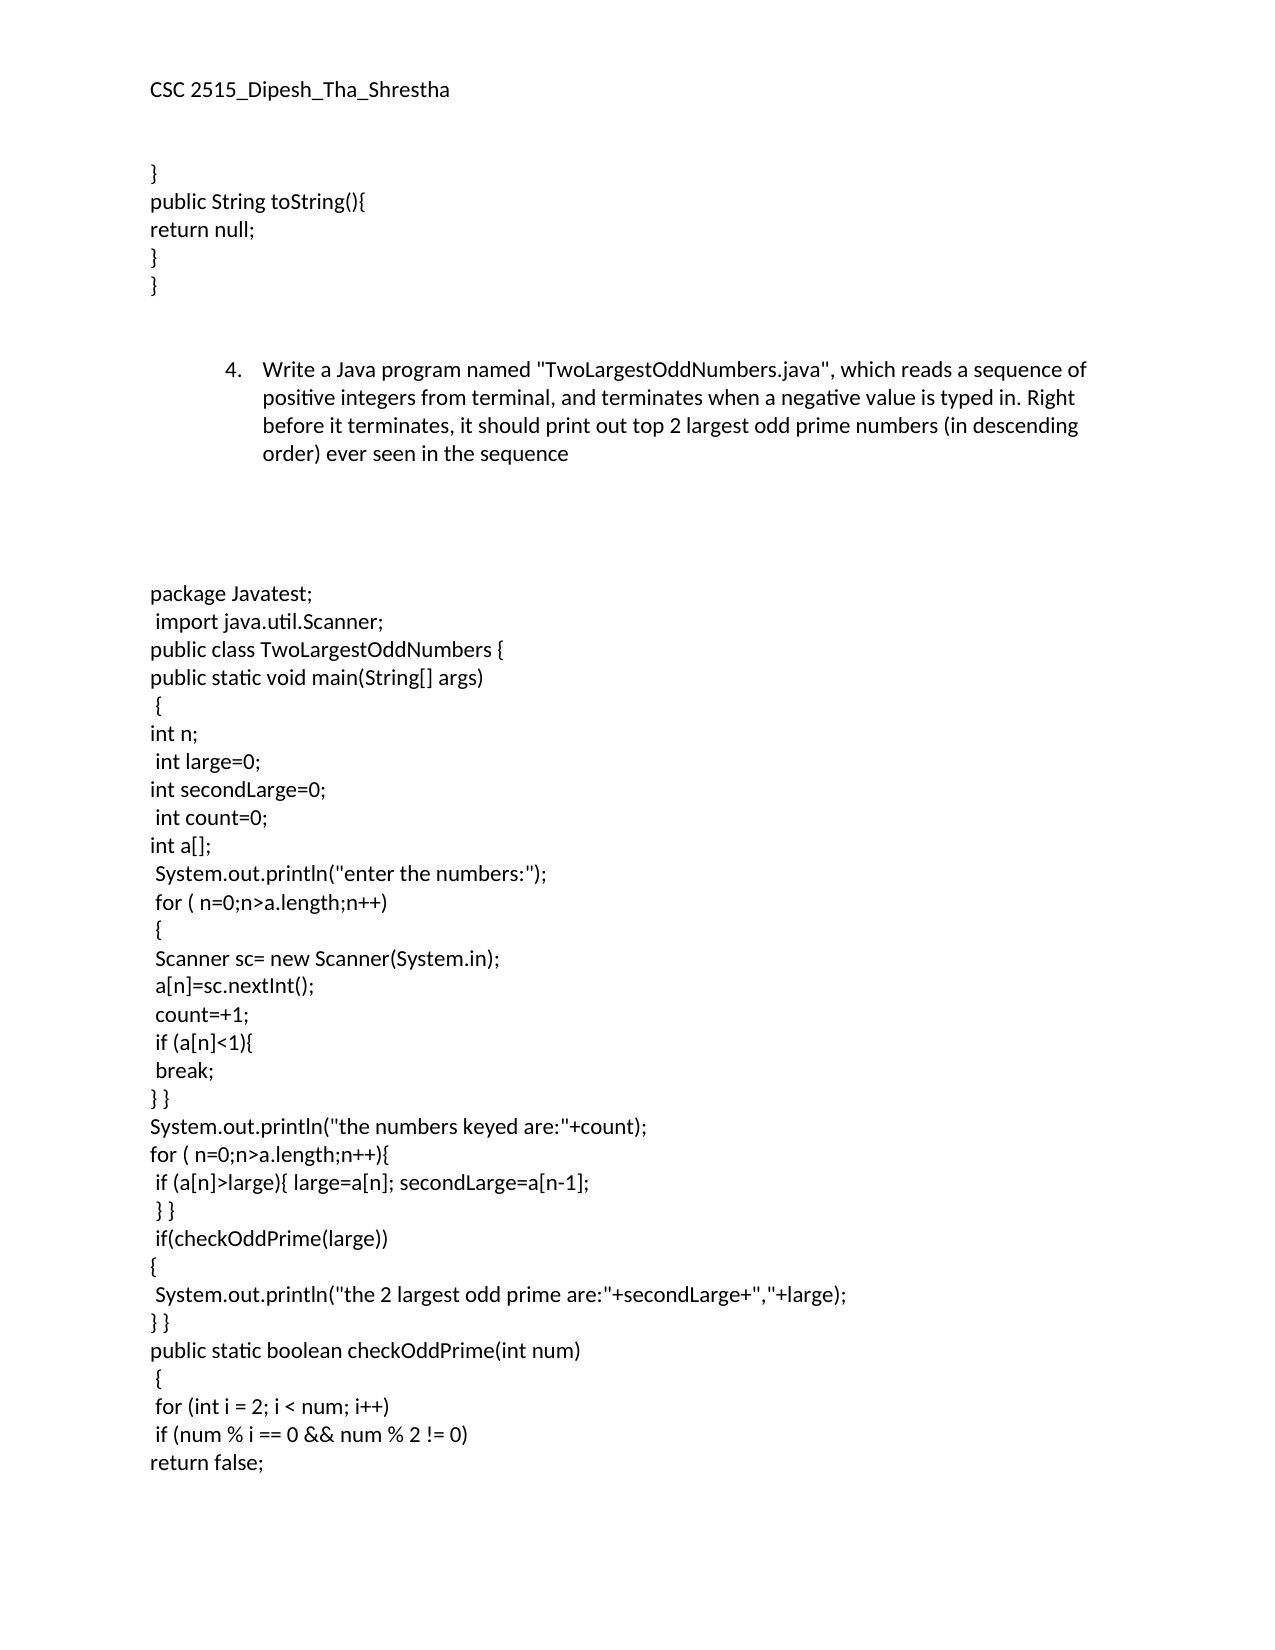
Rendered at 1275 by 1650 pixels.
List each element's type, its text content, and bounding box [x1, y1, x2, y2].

text System.out.println("the 2 largest odd prime are:"+secondLarge+","+large); [150, 1280, 1125, 1308]
text count=+1; [150, 1000, 1125, 1028]
text int count=0; [150, 803, 1125, 832]
text } [150, 159, 1125, 187]
text int n; [150, 719, 1125, 747]
text { [150, 691, 1125, 719]
text import java.util.Scanner; [150, 607, 1125, 635]
text if (a[n]<1){ [150, 1028, 1125, 1056]
text int large=0; [150, 747, 1125, 776]
text if (a[n]>large){ large=a[n]; secondLarge=a[n-1]; [150, 1168, 1125, 1196]
text for ( n=0;n>a.length;n++){ [150, 1140, 1125, 1168]
text package Javatest; [150, 579, 1125, 607]
text a[n]=sc.nextInt(); [150, 972, 1125, 1000]
text } } [150, 1196, 1125, 1224]
text } [150, 243, 1125, 271]
text System.out.println("enter the numbers:"); [150, 859, 1125, 888]
text break; [150, 1056, 1125, 1084]
text int a[]; [150, 832, 1125, 859]
text public String toString(){ [150, 187, 1125, 215]
list Write a Java program named "TwoLargestOddNumbers.java", which reads a sequence of positive integers from terminal, and terminates when a negative value is typed in. Right before it terminates, it should print out top 2 largest odd prime numbers (in descending order) ever seen in the sequence [225, 355, 1125, 467]
text { [150, 1252, 1125, 1280]
text public class TwoLargestOddNumbers { [150, 635, 1125, 663]
text public static void main(String[] args) [150, 663, 1125, 691]
text for (int i = 2; i < num; i++) [150, 1392, 1125, 1420]
text int secondLarge=0; [150, 776, 1125, 803]
text { [150, 1364, 1125, 1392]
text return null; [150, 215, 1125, 243]
text { [150, 916, 1125, 944]
text } } [150, 1308, 1125, 1336]
text return false; [150, 1448, 1125, 1476]
text if(checkOddPrime(large)) [150, 1224, 1125, 1252]
text } [150, 271, 1125, 299]
text if (num % i == 0 && num % 2 != 0) [150, 1420, 1125, 1448]
text } } [150, 1084, 1125, 1112]
text System.out.println("the numbers keyed are:"+count); [150, 1112, 1125, 1140]
text for ( n=0;n>a.length;n++) [150, 888, 1125, 916]
text Scanner sc= new Scanner(System.in); [150, 944, 1125, 972]
text public static boolean checkOddPrime(int num) [150, 1336, 1125, 1364]
